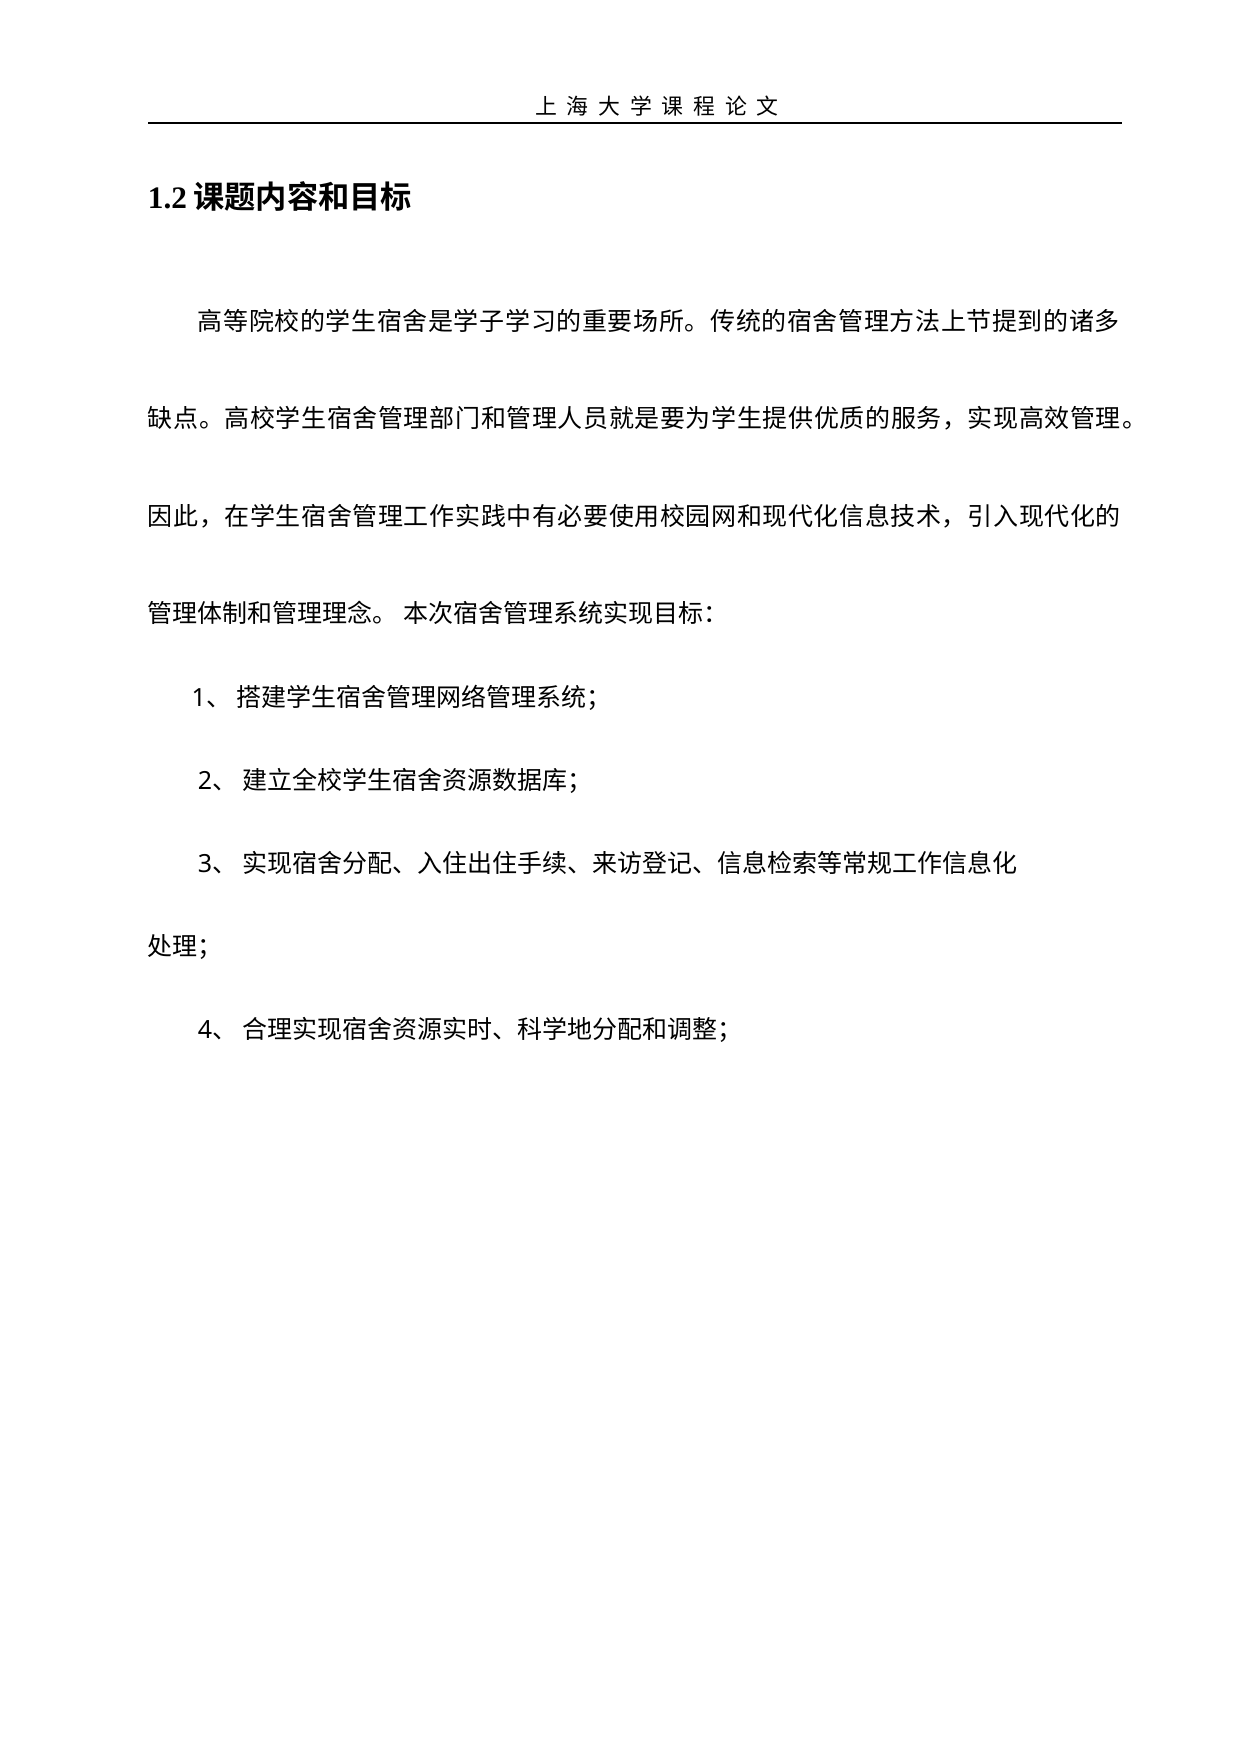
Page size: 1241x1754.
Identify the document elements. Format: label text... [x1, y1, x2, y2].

subtitle 1.2课题内容和目标 [148, 162, 1122, 227]
text 1、 搭建学生宿舍管理网络管理系统； [148, 663, 1122, 728]
text 4、 合理实现宿舍资源实时、科学地分配和调整； [148, 995, 1122, 1060]
text 2、 建立全校学生宿舍资源数据库； [148, 746, 1122, 811]
text 处理； [148, 912, 1122, 977]
text 3、 实现宿舍分配、入住出住手续、来访登记、信息检索等常规工作信息化 [148, 829, 1122, 894]
text 高等院校的学生宿舍是学子学习的重要场所。传统的宿舍管理方法上节提到的诸多缺点。高校学生宿舍管理部门和管理人员就是要为学生提供优质的服务，实现高效管理。因此，在学生宿舍管理工作实践中有必要使用校园网和现代化信息技术，引入现代化的管理体制和管理理念。 本次宿舍管理系统实现目标： [148, 287, 1122, 644]
